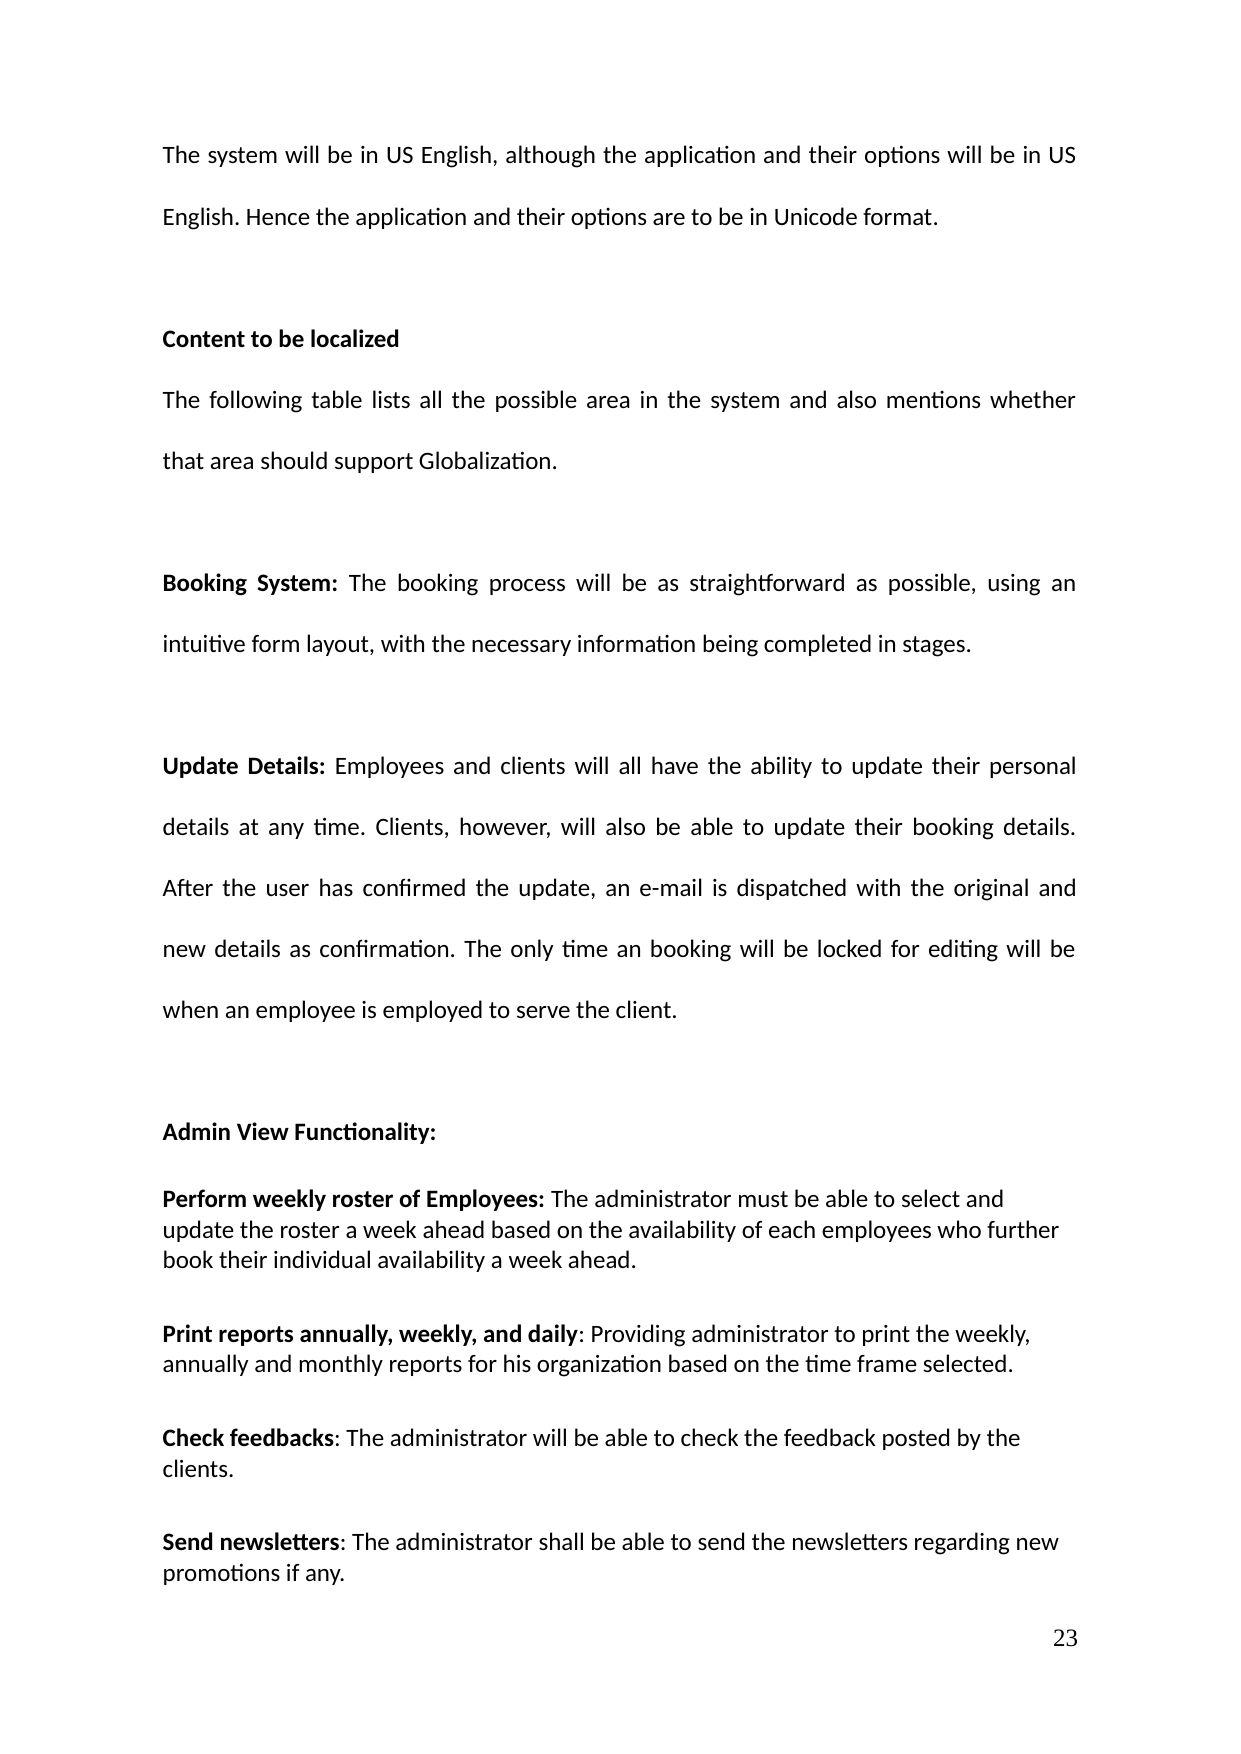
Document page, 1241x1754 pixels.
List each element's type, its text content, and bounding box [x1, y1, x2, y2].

text Update Details: Employees and clients will all have the ability to update their personal details at any time. Clients, however, will also be able to update their booking details. After the user has confirmed the update, an e-mail is dispatched with the original and new details as confirmation. The only time an booking will be locked for editing will be when an employee is employed to serve the client. [162, 750, 1078, 1025]
text Booking System: The booking process will be as straightforward as possible, using an intuitive form layout, with the necessary information being completed in stages. [162, 567, 1078, 658]
text The following table lists all the possible area in the system and also mentions whether that area should support Globalization. [162, 384, 1078, 475]
text Send newsletters: The administrator shall be able to send the newsletters regarding new promotions if any. [162, 1526, 1078, 1587]
text The system will be in US English, although the application and their options will be in US English. Hence the application and their options are to be in Unicode format. [162, 139, 1078, 231]
text Print reports annually, weekly, and daily: Providing administrator to print the weekly, annually and monthly reports for his organization based on the time frame selected. [162, 1318, 1078, 1379]
text Content to be localized [162, 323, 1078, 353]
text Perform weekly roster of Employees: The administrator must be able to select and update the roster a week ahead based on the availability of each employees who further book their individual availability a week ahead. [162, 1183, 1078, 1275]
text Check feedbacks: The administrator will be able to check the feedback posted by the clients. [162, 1422, 1078, 1483]
subtitle Admin View Functionality: [162, 1116, 1078, 1147]
